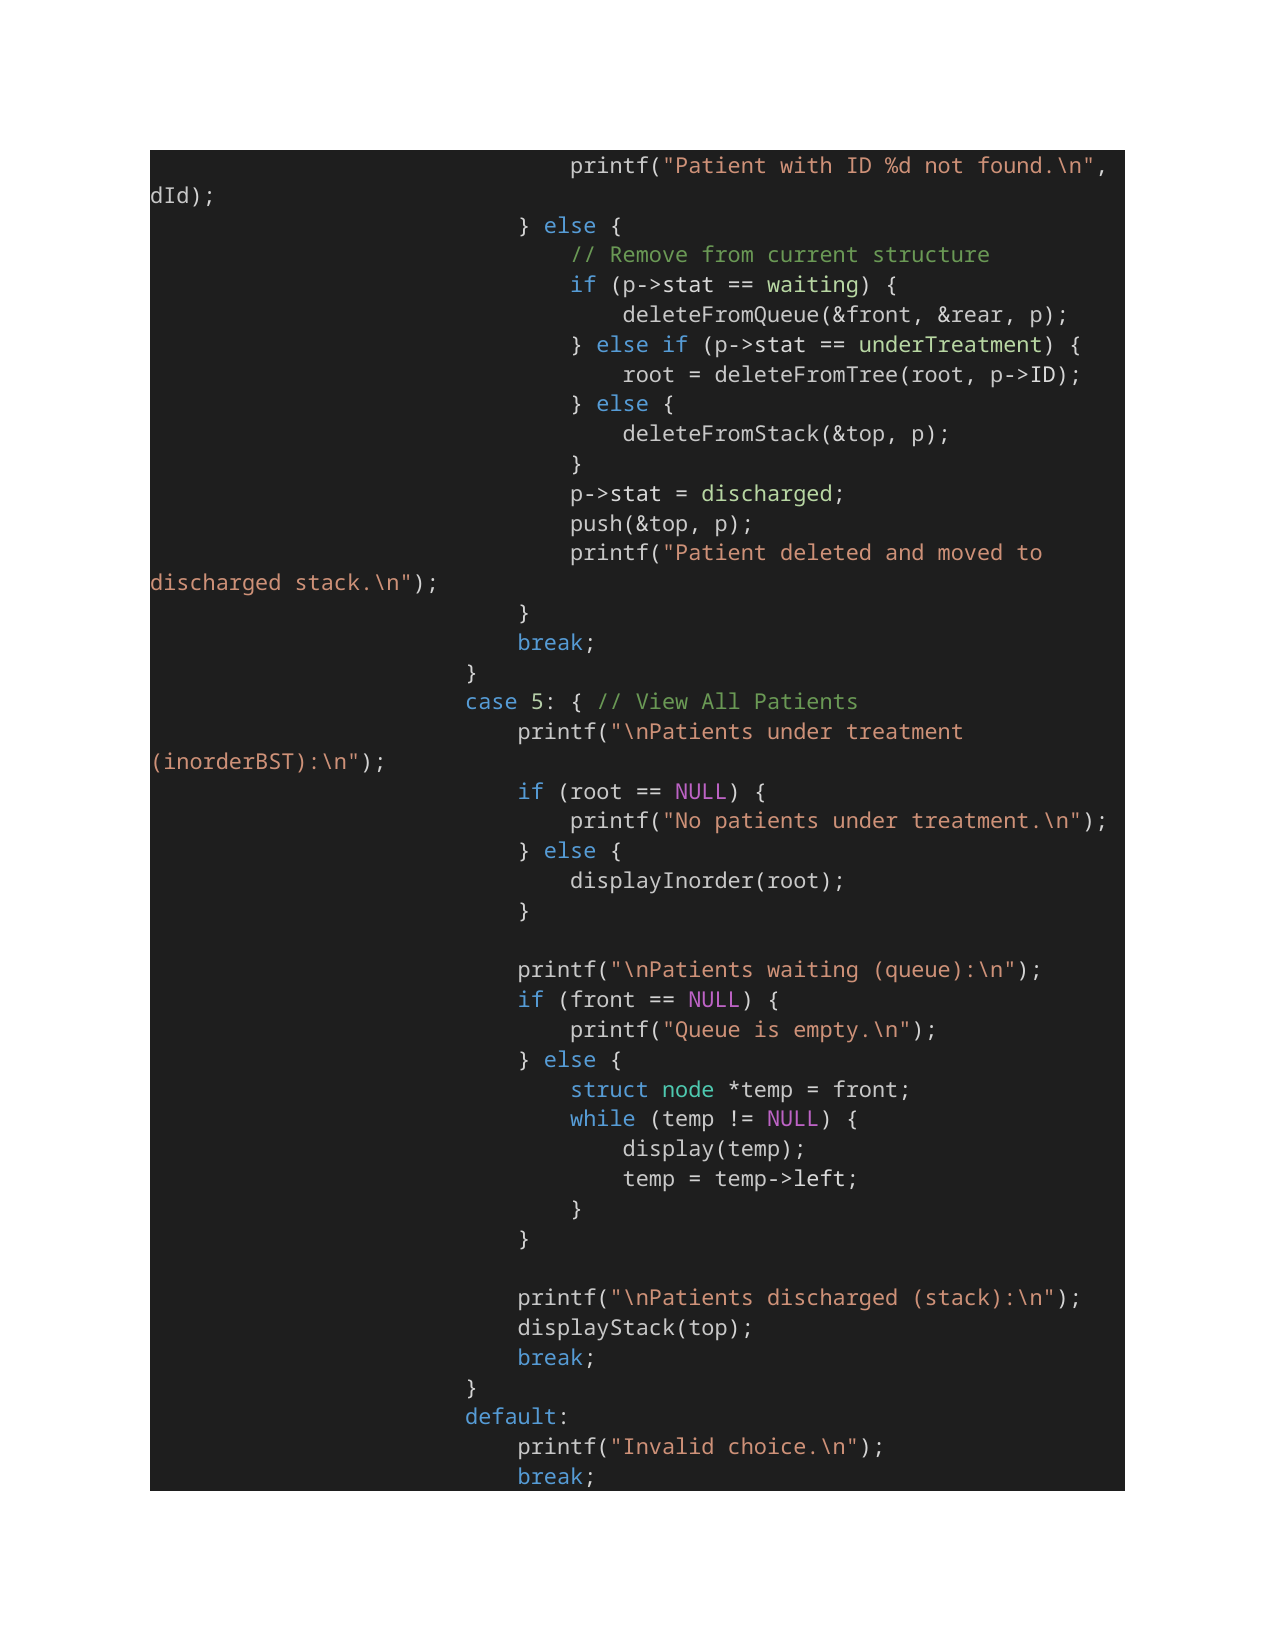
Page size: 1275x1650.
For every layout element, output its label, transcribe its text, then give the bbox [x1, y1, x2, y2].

text printf("No patients under treatment.\n"); [150, 805, 1125, 835]
text case 5: { // View All Patients [150, 686, 1125, 716]
text } else { [150, 209, 1125, 239]
text displayInorder(root); [150, 865, 1125, 895]
text } [150, 448, 1125, 478]
text } [150, 895, 1125, 924]
text printf("Queue is empty.\n"); [150, 1014, 1125, 1044]
text } else if (p->stat == underTreatment) { [150, 329, 1125, 358]
text p->stat = discharged; [150, 478, 1125, 507]
text printf("Invalid choice.\n"); [150, 1431, 1125, 1461]
text } [150, 1222, 1125, 1252]
text if (front == NULL) { [150, 984, 1125, 1014]
text displayStack(top); [150, 1312, 1125, 1342]
text display(temp); [150, 1133, 1125, 1163]
text struct node *temp = front; [150, 1073, 1125, 1103]
text temp = temp->left; [150, 1163, 1125, 1193]
text push(&top, p); [150, 507, 1125, 537]
text if (p->stat == waiting) { [150, 269, 1125, 299]
text } [150, 597, 1125, 627]
text printf("\nPatients waiting (queue):\n"); [150, 954, 1125, 984]
text } else { [150, 835, 1125, 865]
text break; [150, 627, 1125, 656]
text printf("Patient deleted and moved to discharged stack.\n"); [150, 537, 1125, 597]
text root = deleteFromTree(root, p->ID); [150, 358, 1125, 388]
text // Remove from current structure [150, 239, 1125, 269]
text while (temp != NULL) { [150, 1103, 1125, 1133]
text printf("\nPatients under treatment (inorderBST):\n"); [150, 716, 1125, 776]
text printf("\nPatients discharged (stack):\n"); [150, 1282, 1125, 1312]
text deleteFromStack(&top, p); [150, 418, 1125, 448]
text } [150, 1371, 1125, 1401]
text if (root == NULL) { [150, 776, 1125, 805]
text break; [150, 1342, 1125, 1371]
text break; [150, 1461, 1125, 1491]
text } [150, 656, 1125, 686]
text } else { [150, 388, 1125, 418]
text deleteFromQueue(&front, &rear, p); [150, 299, 1125, 329]
text } [150, 1193, 1125, 1222]
text } else { [150, 1044, 1125, 1073]
text default: [150, 1401, 1125, 1431]
text printf("Patient with ID %d not found.\n", dId); [150, 150, 1125, 209]
